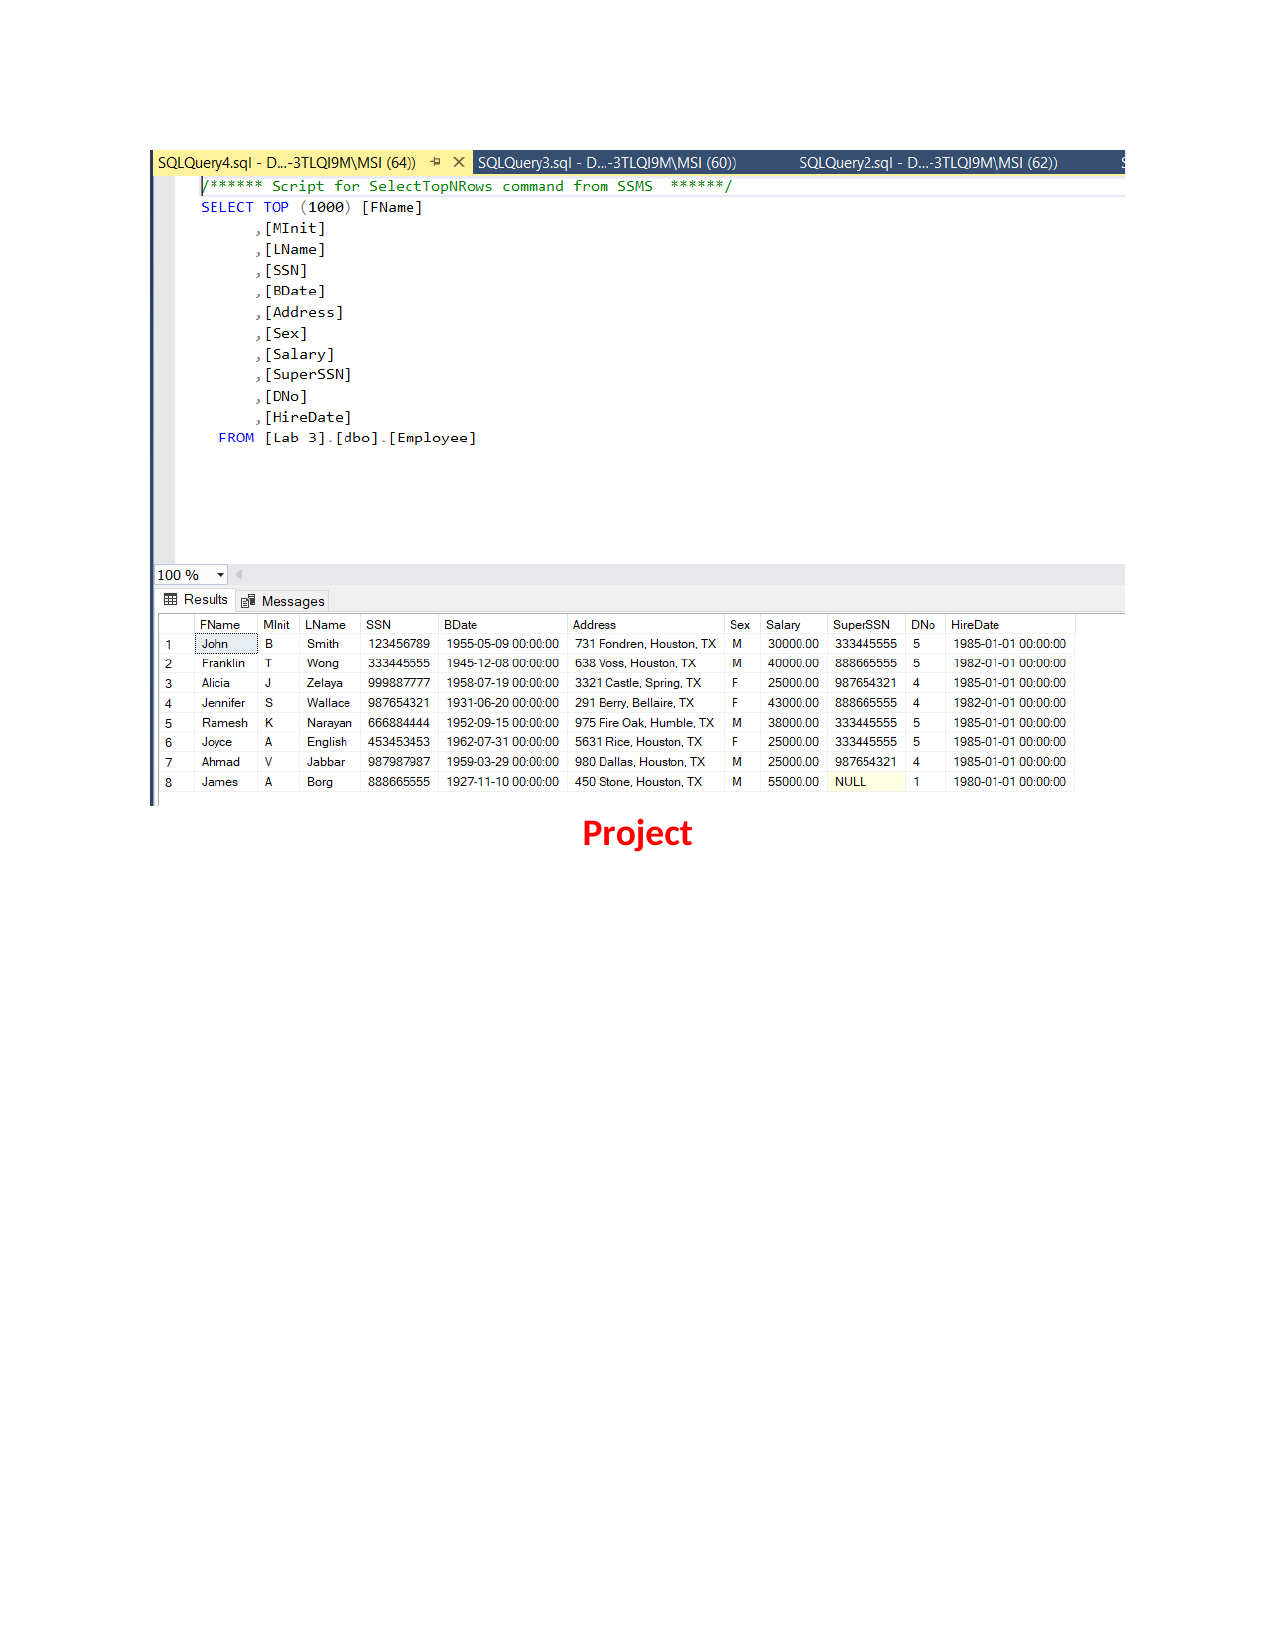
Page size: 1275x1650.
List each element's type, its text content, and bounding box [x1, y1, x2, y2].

picture [150, 150, 1125, 806]
text Project [150, 806, 1125, 855]
